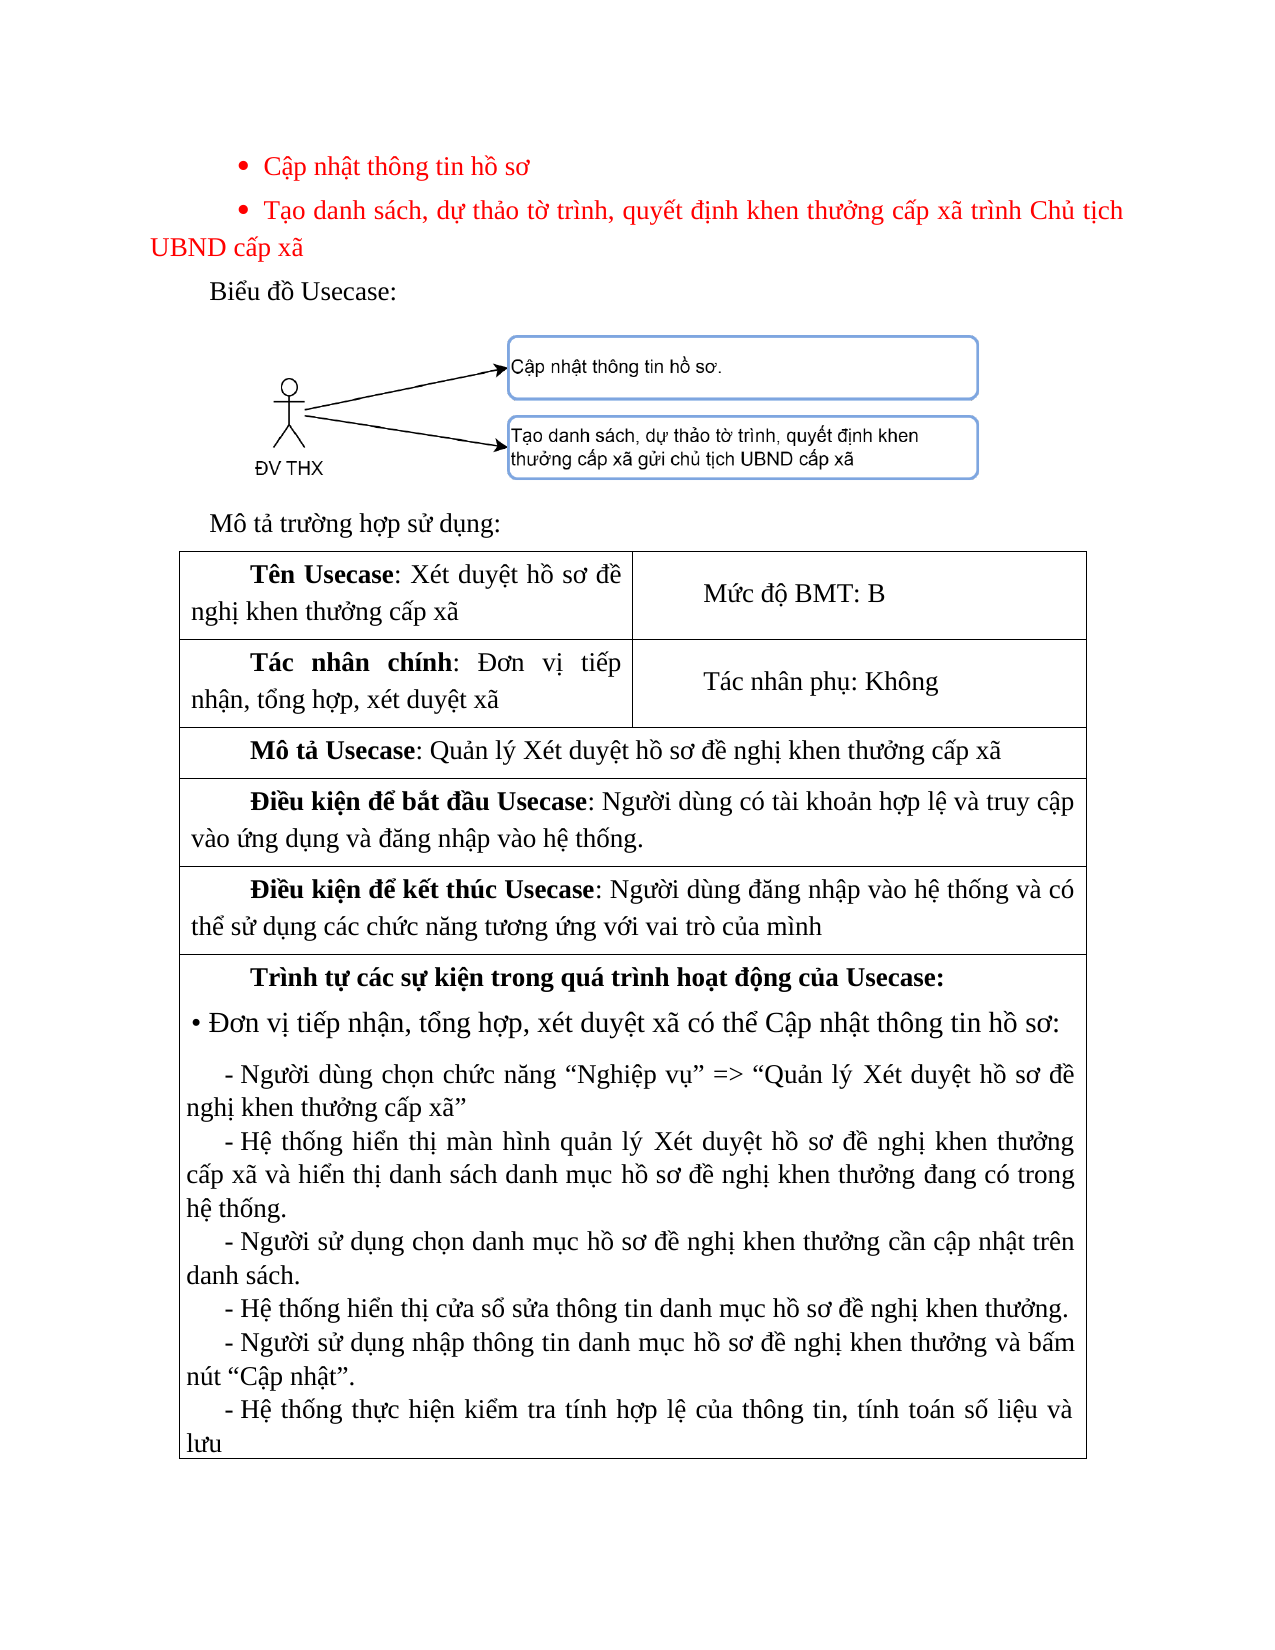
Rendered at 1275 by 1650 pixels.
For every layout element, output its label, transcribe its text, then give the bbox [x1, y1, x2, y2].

table_cell Tác nhân phụ: Không [633, 640, 1086, 727]
list Cập nhật thông tin hồ sơ [150, 150, 1125, 181]
text Biểu đồ Usecase: [150, 275, 1125, 306]
list Tạo danh sách, dự thảo tờ trình, quyết định khen thưởng cấp xã trình Chủ tịch UBND cấp xã [150, 194, 1125, 262]
table_header Mức độ BMT: B [633, 552, 1086, 639]
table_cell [180, 955, 1086, 1458]
picture [238, 318, 994, 495]
table_header Tên Usecase: Xét duyệt hồ sơ đề nghị khen thưởng cấp xã [180, 552, 632, 639]
text Mô tả trường hợp sử dụng: [150, 507, 1125, 538]
table_cell Điều kiện để kết thúc Usecase: Người dùng đăng nhập vào hệ thống và có thể sử dụng các chức năng tương ứng với vai trò của mình [180, 867, 1086, 954]
table_cell Tác nhân chính: Đơn vị tiếp nhận, tổng hợp, xét duyệt xã [180, 640, 632, 727]
table_cell Điều kiện để bắt đầu Usecase: Người dùng có tài khoản hợp lệ và truy cập vào ứng dụng và đăng nhập vào hệ thống. [180, 779, 1086, 866]
table_cell Mô tả Usecase: Quản lý Xét duyệt hồ sơ đề nghị khen thưởng cấp xã [180, 728, 1086, 778]
